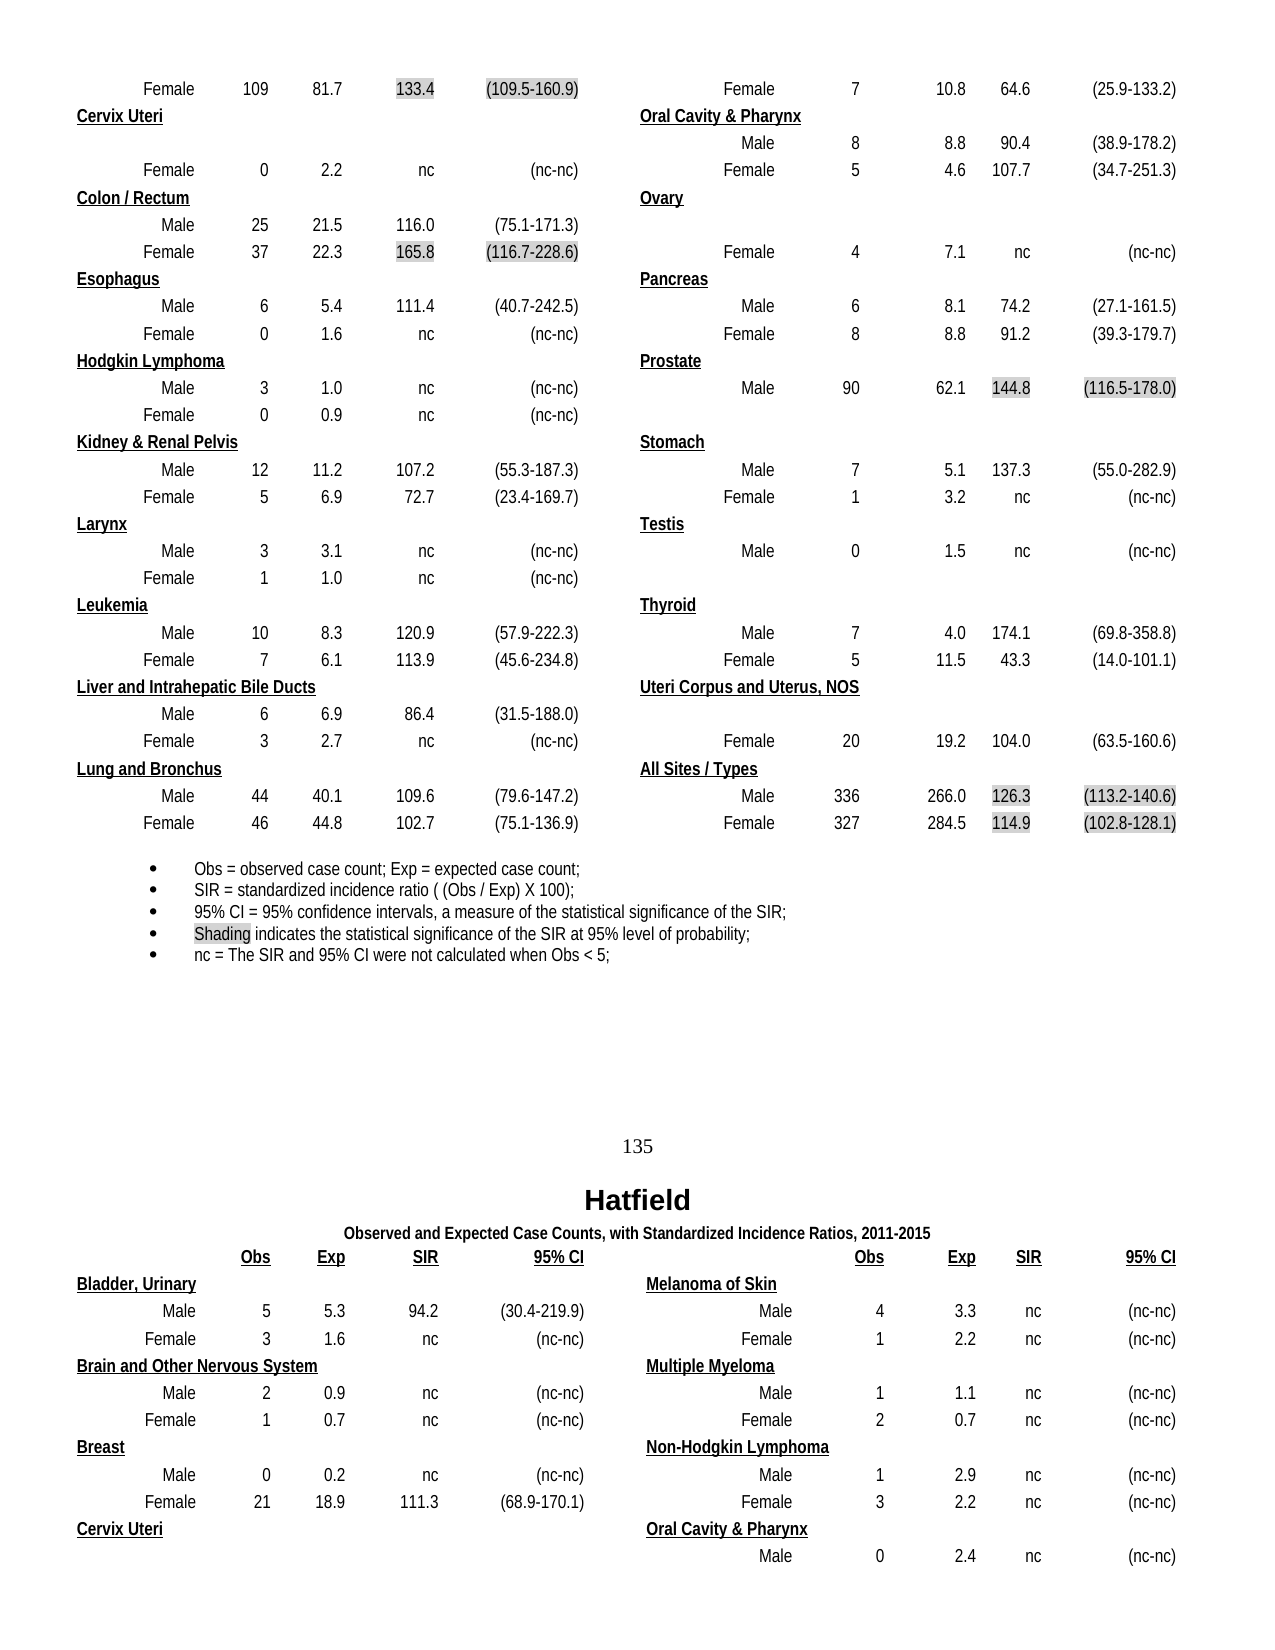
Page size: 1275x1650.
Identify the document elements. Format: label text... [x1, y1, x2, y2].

text  nc = The SIR and 95% CI were not calculated when Obs < 5; [150, 944, 1200, 966]
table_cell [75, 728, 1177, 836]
text Observed and Expected Case Counts, with Standardized Incidence Ratios, 2011-2015 [75, 1223, 1200, 1243]
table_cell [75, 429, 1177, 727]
text  SIR = standardized incidence ratio ( (Obs / Exp) X 100); [150, 879, 1200, 901]
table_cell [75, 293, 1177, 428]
text  95% CI = 95% confidence intervals, a measure of the statistical significance of the SIR; [150, 901, 1200, 922]
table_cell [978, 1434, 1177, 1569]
text  Obs = observed case count; Exp = expected case count; [150, 858, 1200, 879]
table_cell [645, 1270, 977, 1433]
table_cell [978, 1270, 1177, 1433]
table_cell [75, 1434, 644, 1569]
text 135 [75, 1134, 1200, 1158]
text  Shading indicates the statistical significance of the SIR at 95% level of probability; [150, 922, 1200, 944]
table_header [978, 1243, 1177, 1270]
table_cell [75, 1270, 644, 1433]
subtitle Hatfield [75, 1183, 1200, 1217]
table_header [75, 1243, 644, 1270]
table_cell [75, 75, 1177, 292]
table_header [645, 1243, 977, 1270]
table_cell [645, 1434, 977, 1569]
